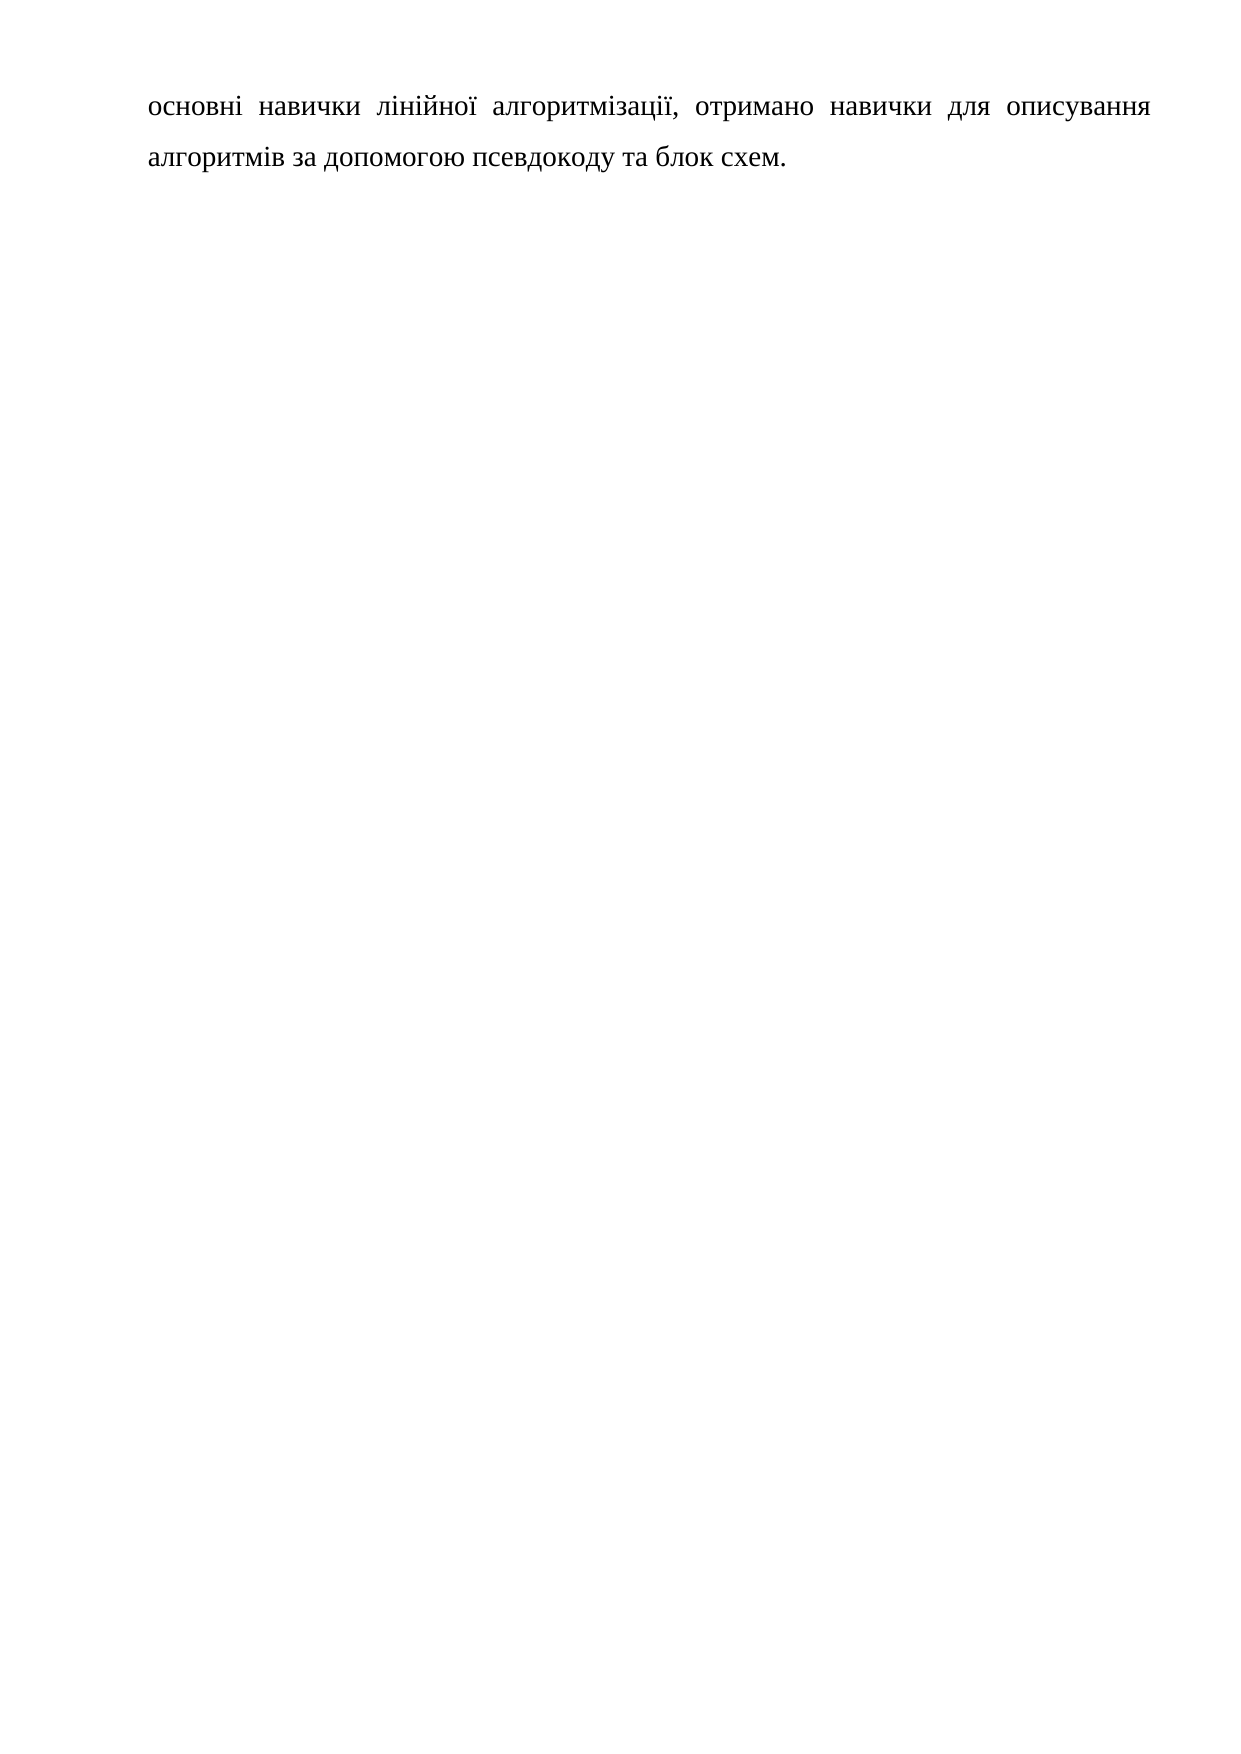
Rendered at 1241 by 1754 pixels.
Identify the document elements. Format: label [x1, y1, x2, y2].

text [148, 88, 1152, 172]
